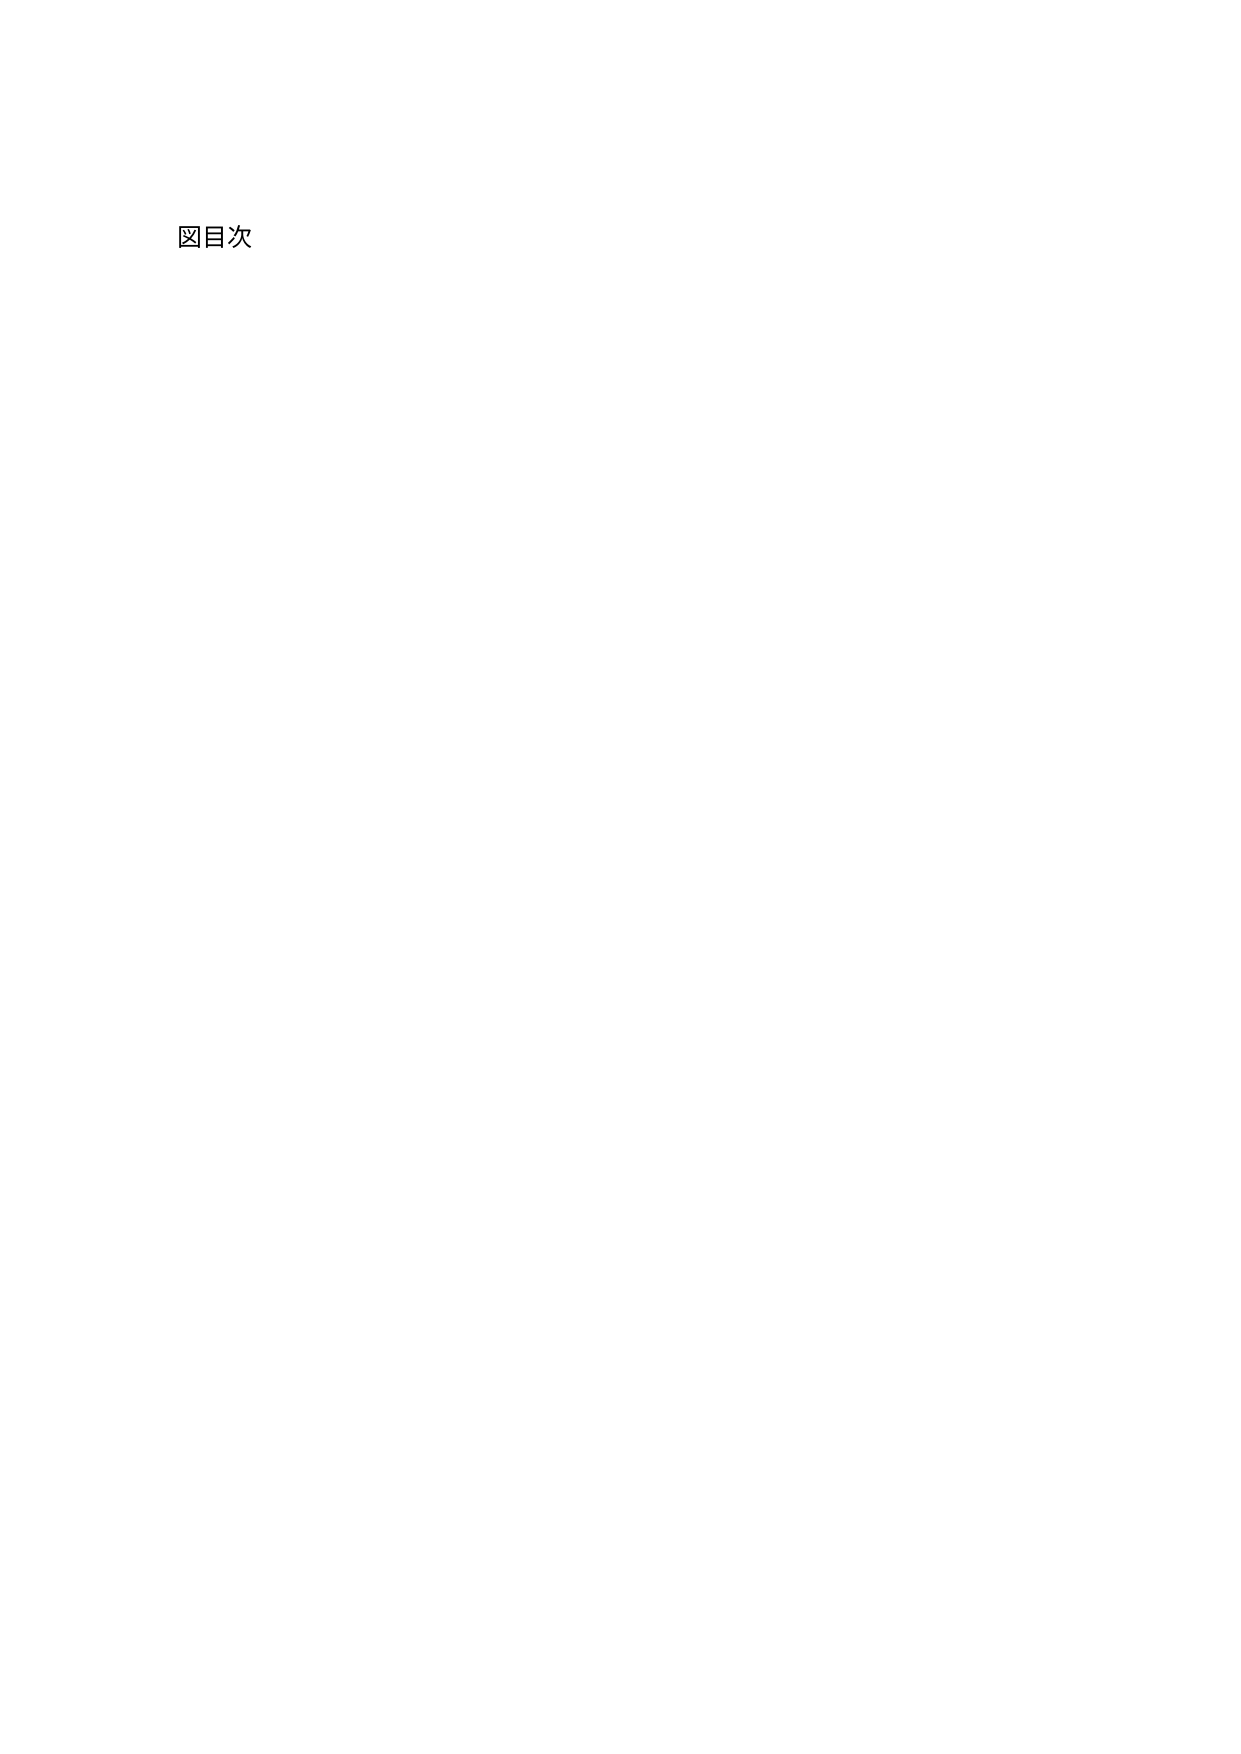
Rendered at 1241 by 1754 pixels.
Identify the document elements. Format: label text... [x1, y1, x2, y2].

text 図目次 [177, 217, 1063, 254]
